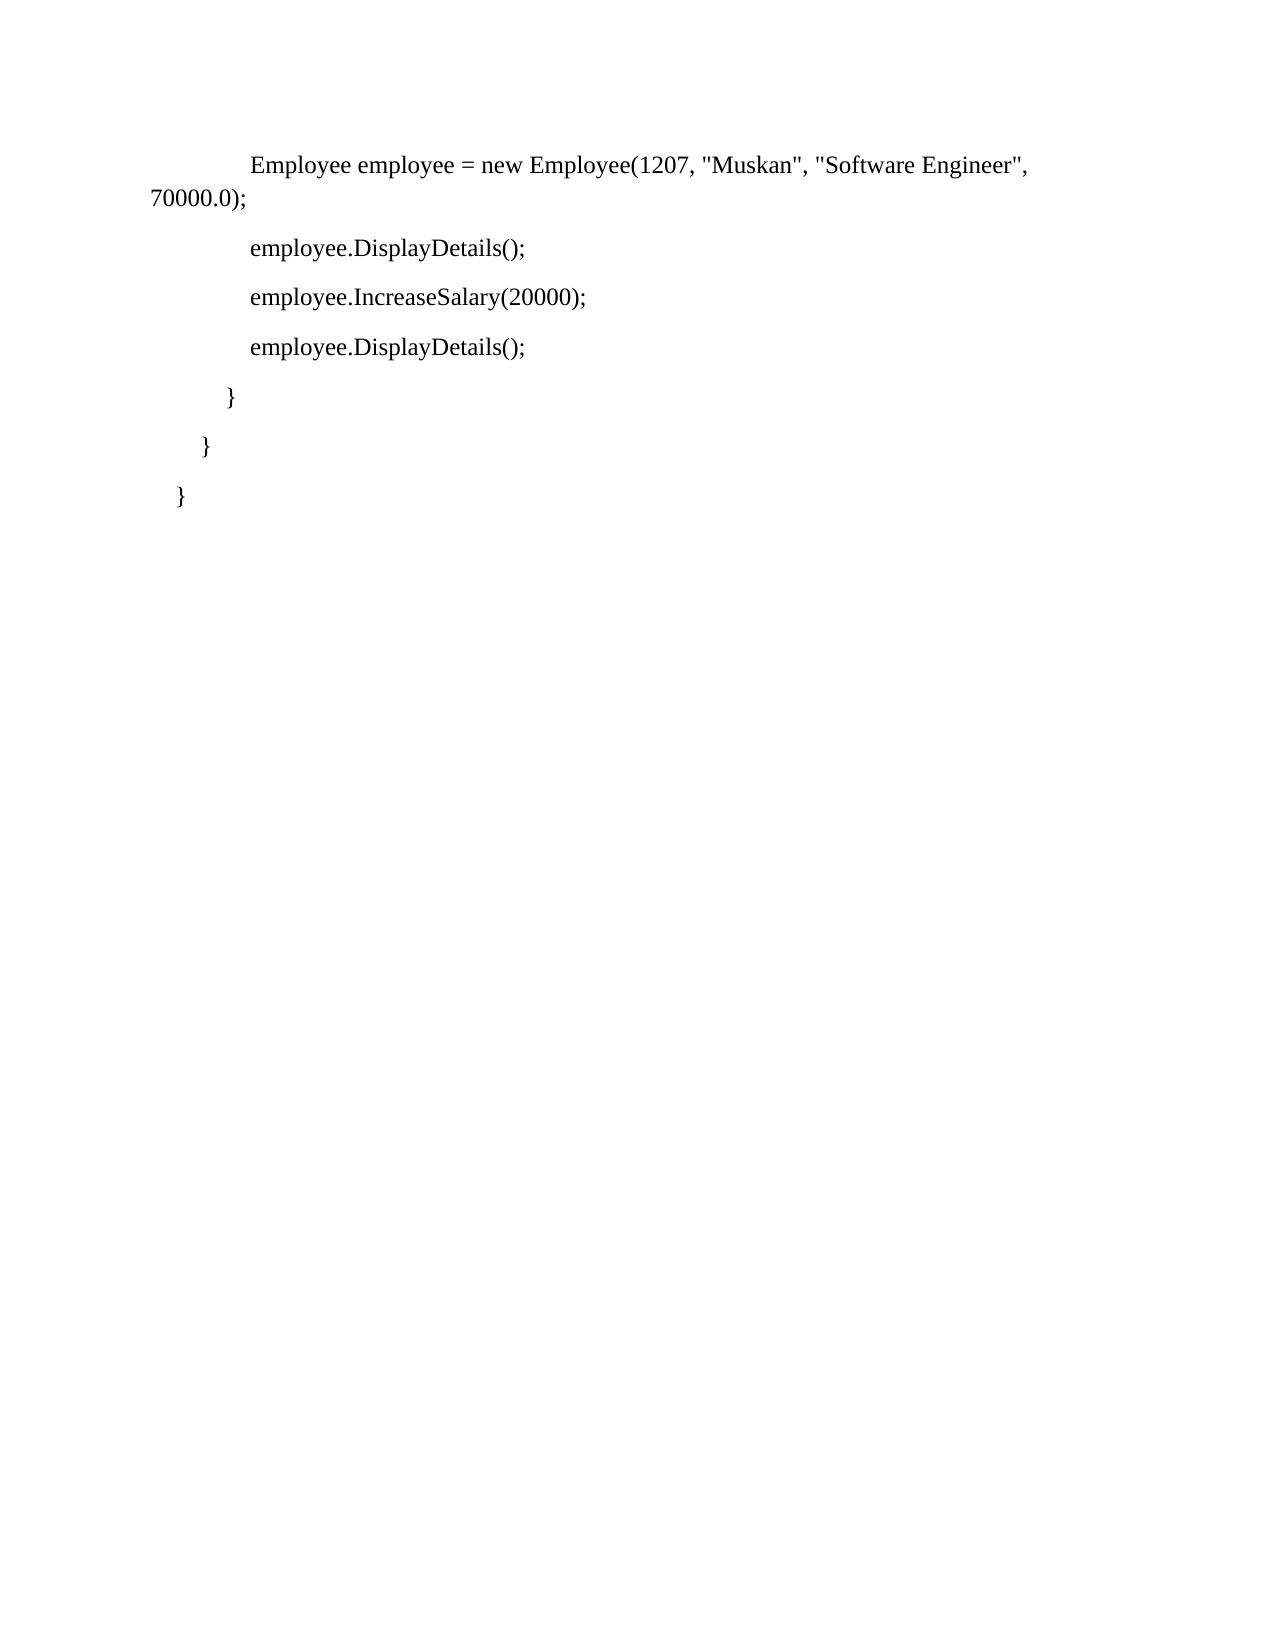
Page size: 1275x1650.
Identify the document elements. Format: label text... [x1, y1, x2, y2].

text Employee employee = new Employee(1207, "Muskan", "Software Engineer", 70000.0); [150, 150, 1125, 212]
text } [150, 382, 1125, 411]
text employee.DisplayDetails(); [150, 233, 1125, 261]
text employee.IncreaseSalary(20000); [150, 282, 1125, 311]
text employee.DisplayDetails(); [150, 332, 1125, 361]
text } [150, 431, 1125, 460]
text } [150, 481, 1125, 510]
